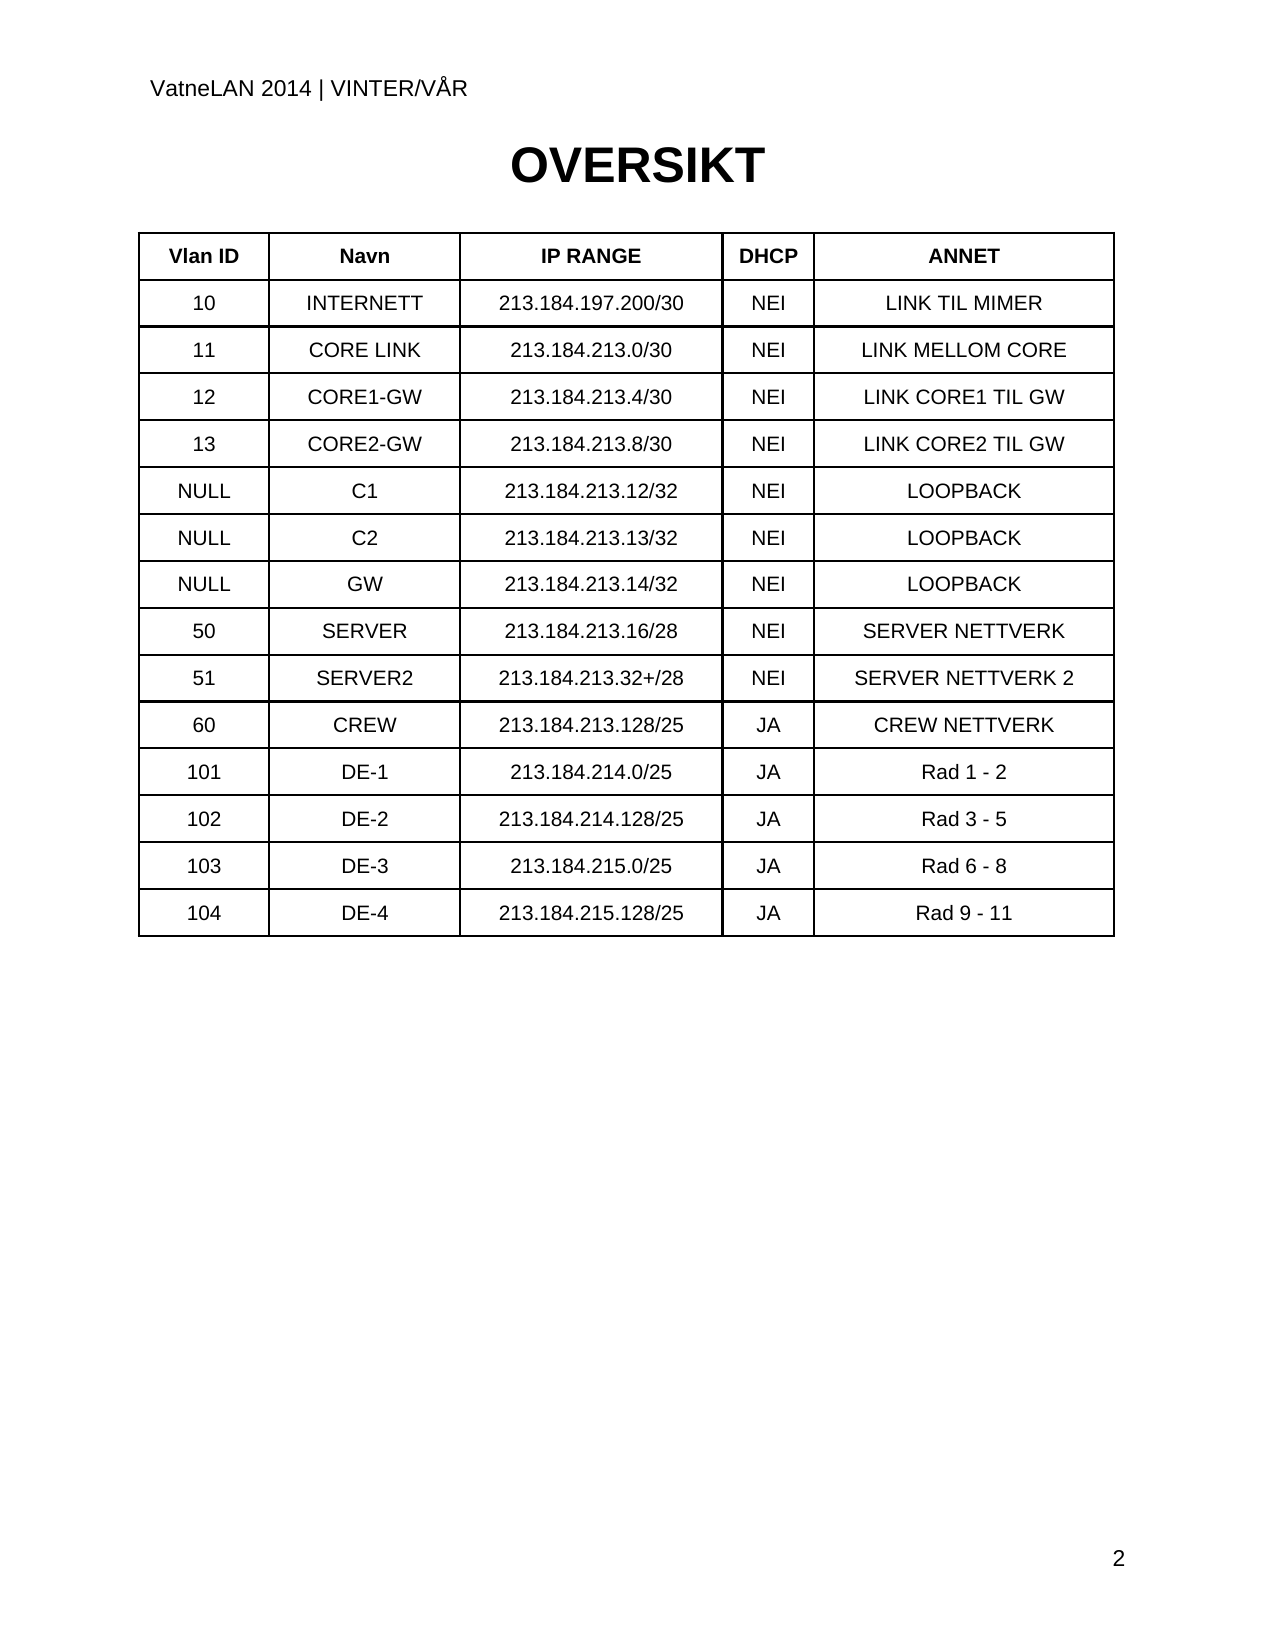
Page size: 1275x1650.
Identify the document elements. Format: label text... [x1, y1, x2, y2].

table_cell 213.184.197.200/30 [461, 281, 721, 325]
table_cell 13 [140, 421, 268, 466]
table_cell NEI [724, 515, 813, 560]
table_cell 51 [140, 656, 268, 700]
table_cell C1 [270, 468, 459, 513]
table_cell 101 [140, 749, 268, 794]
table_cell Rad 3 - 5 [815, 796, 1113, 841]
table_cell NEI [724, 374, 813, 419]
table_cell LINK MELLOM CORE [815, 328, 1113, 372]
table_cell 213.184.213.4/30 [461, 374, 721, 419]
table_cell 213.184.214.128/25 [461, 796, 721, 841]
table_cell CORE LINK [270, 328, 459, 372]
table_cell 50 [140, 609, 268, 653]
table_cell DE-4 [270, 890, 459, 935]
table_cell LINK TIL MIMER [815, 281, 1113, 325]
table_cell LOOPBACK [815, 468, 1113, 513]
table_cell NULL [140, 515, 268, 560]
table_cell CREW [270, 703, 459, 747]
table_header Navn [270, 234, 459, 278]
table_cell 213.184.213.13/32 [461, 515, 721, 560]
table_cell 60 [140, 703, 268, 747]
table_cell SERVER [270, 609, 459, 653]
table_cell CORE1-GW [270, 374, 459, 419]
table_cell LINK CORE2 TIL GW [815, 421, 1113, 466]
table_cell NULL [140, 562, 268, 607]
table_cell CORE2-GW [270, 421, 459, 466]
table_cell GW [270, 562, 459, 607]
table_cell Rad 9 - 11 [815, 890, 1113, 935]
table_header ANNET [815, 234, 1113, 278]
table_header IP RANGE [461, 234, 721, 278]
table_header Vlan ID [140, 234, 268, 278]
table_cell LOOPBACK [815, 562, 1113, 607]
table_cell 213.184.214.0/25 [461, 749, 721, 794]
table_cell DE-2 [270, 796, 459, 841]
table_cell JA [724, 749, 813, 794]
table_cell NEI [724, 656, 813, 700]
table_cell 213.184.213.128/25 [461, 703, 721, 747]
table_cell 12 [140, 374, 268, 419]
table_cell SERVER NETTVERK 2 [815, 656, 1113, 700]
table_cell 10 [140, 281, 268, 325]
table_cell NULL [140, 468, 268, 513]
table_cell JA [724, 890, 813, 935]
table_cell 213.184.215.0/25 [461, 843, 721, 888]
table_cell JA [724, 796, 813, 841]
table_cell SERVER NETTVERK [815, 609, 1113, 653]
table_cell 213.184.213.12/32 [461, 468, 721, 513]
table_cell 213.184.213.0/30 [461, 328, 721, 372]
table_cell 11 [140, 328, 268, 372]
table_cell 213.184.213.14/32 [461, 562, 721, 607]
table_cell DE-3 [270, 843, 459, 888]
table_cell Rad 1 - 2 [815, 749, 1113, 794]
table_cell LINK CORE1 TIL GW [815, 374, 1113, 419]
table_cell C2 [270, 515, 459, 560]
table_cell CREW NETTVERK [815, 703, 1113, 747]
table_cell 213.184.213.32+/28 [461, 656, 721, 700]
table_cell 102 [140, 796, 268, 841]
table_cell 104 [140, 890, 268, 935]
table_cell NEI [724, 328, 813, 372]
table_cell NEI [724, 468, 813, 513]
table_cell NEI [724, 562, 813, 607]
text OVERSIKT [150, 135, 1125, 193]
table_cell 213.184.213.8/30 [461, 421, 721, 466]
table_cell NEI [724, 281, 813, 325]
table_cell INTERNETT [270, 281, 459, 325]
table_cell Rad 6 - 8 [815, 843, 1113, 888]
table_cell SERVER2 [270, 656, 459, 700]
table_cell LOOPBACK [815, 515, 1113, 560]
table_cell JA [724, 843, 813, 888]
table_cell 213.184.213.16/28 [461, 609, 721, 653]
table_cell 103 [140, 843, 268, 888]
table_cell NEI [724, 609, 813, 653]
table_cell DE-1 [270, 749, 459, 794]
table_cell JA [724, 703, 813, 747]
table_cell NEI [724, 421, 813, 466]
table_cell 213.184.215.128/25 [461, 890, 721, 935]
table_header DHCP [724, 234, 813, 278]
